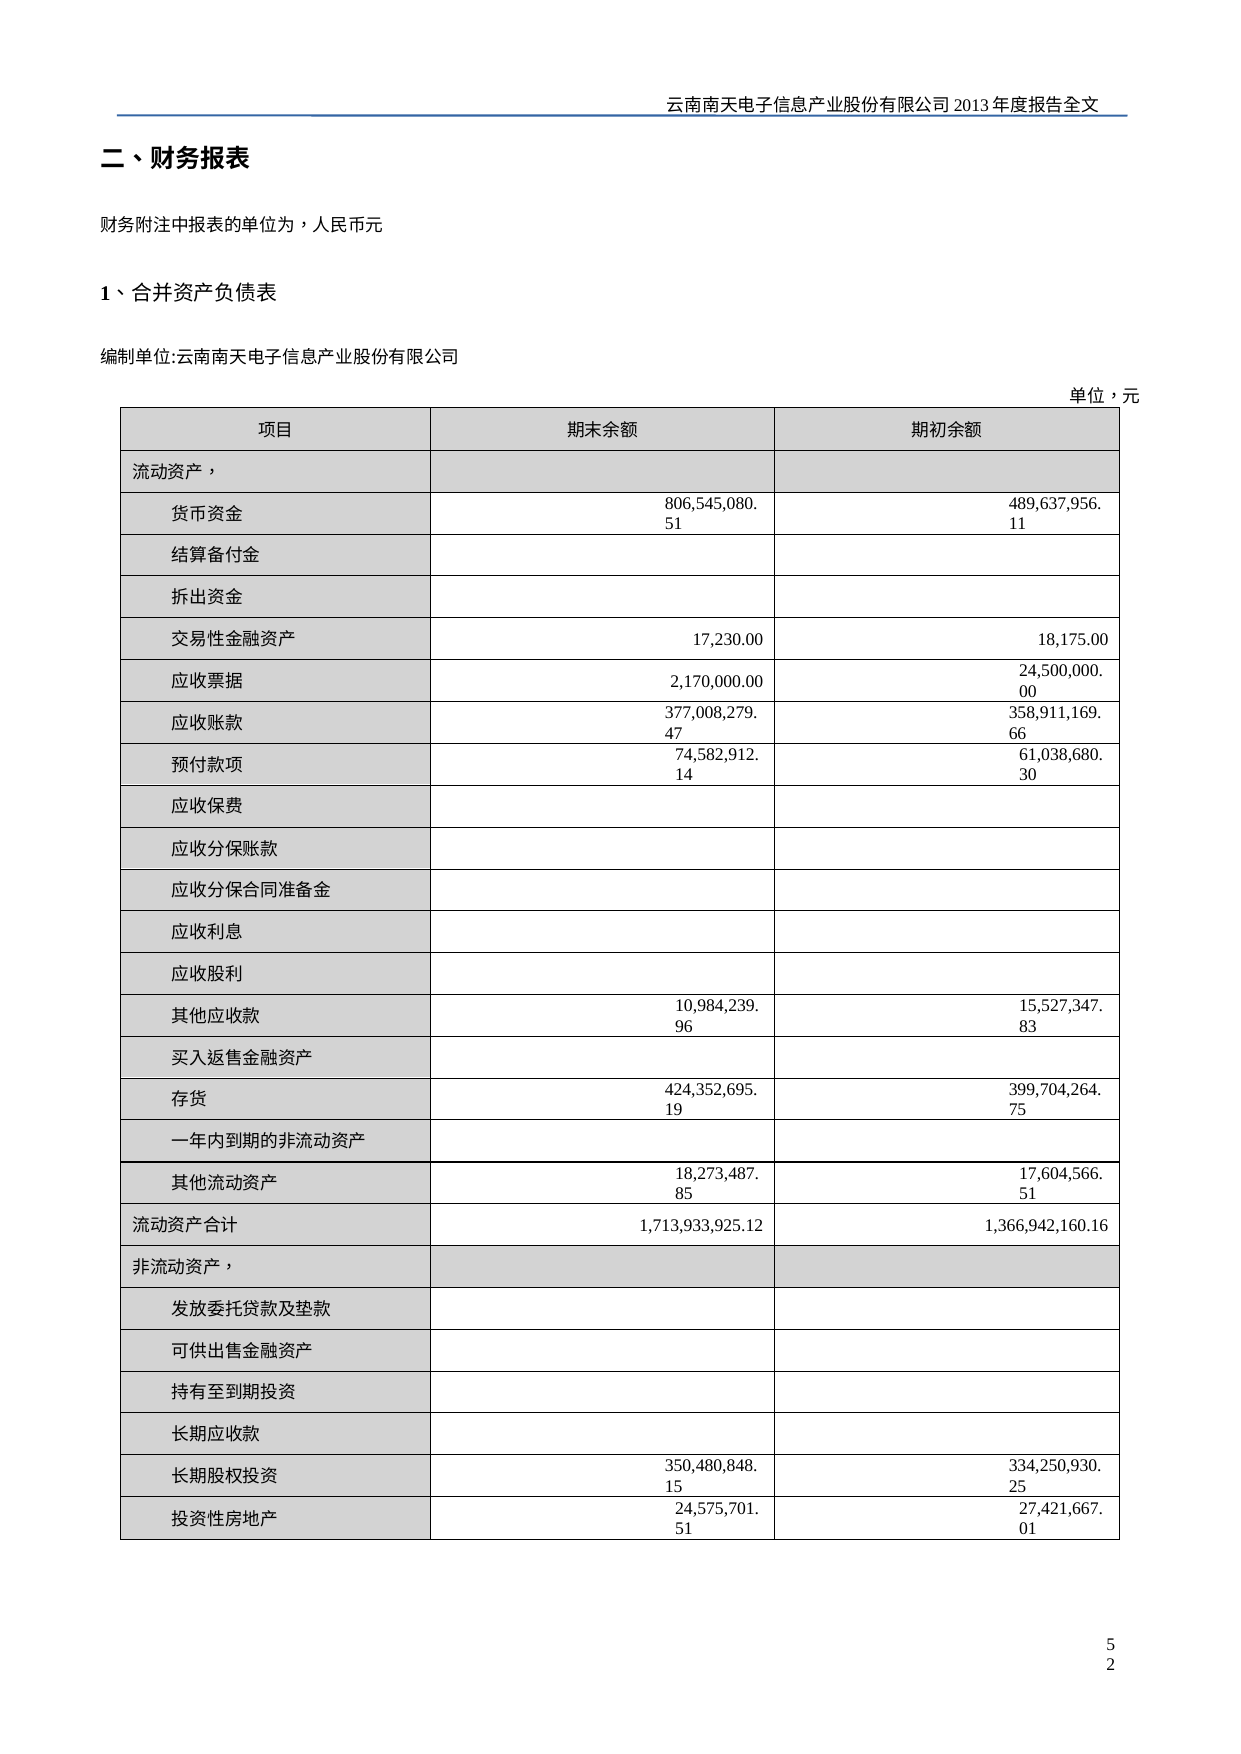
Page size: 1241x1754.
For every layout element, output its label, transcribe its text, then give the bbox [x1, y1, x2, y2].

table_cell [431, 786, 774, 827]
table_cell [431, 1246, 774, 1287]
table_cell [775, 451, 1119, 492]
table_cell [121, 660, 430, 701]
text 1、合并资产负债表 [100, 278, 1140, 307]
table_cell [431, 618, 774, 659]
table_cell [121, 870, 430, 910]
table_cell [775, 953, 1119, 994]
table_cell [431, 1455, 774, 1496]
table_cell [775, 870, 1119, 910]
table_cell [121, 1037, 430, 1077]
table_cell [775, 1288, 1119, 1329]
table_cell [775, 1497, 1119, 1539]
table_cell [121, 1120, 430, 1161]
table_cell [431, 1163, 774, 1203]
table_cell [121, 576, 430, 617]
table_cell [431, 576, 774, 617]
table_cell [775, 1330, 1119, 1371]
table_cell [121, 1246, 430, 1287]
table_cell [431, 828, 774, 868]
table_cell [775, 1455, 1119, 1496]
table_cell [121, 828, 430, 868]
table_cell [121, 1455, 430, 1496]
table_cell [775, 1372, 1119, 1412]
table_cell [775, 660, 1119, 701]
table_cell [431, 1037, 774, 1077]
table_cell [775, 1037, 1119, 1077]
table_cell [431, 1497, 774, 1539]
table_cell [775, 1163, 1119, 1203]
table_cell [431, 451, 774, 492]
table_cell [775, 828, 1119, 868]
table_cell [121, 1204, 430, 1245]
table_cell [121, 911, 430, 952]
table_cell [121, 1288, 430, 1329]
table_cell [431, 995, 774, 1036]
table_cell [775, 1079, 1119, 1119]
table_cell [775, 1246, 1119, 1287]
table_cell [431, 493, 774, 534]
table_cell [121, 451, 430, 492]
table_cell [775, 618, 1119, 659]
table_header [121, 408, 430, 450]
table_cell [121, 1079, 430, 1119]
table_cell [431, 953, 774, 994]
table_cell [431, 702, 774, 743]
text 编制单位:云南南天电子信息产业股份有限公司 [100, 344, 1140, 368]
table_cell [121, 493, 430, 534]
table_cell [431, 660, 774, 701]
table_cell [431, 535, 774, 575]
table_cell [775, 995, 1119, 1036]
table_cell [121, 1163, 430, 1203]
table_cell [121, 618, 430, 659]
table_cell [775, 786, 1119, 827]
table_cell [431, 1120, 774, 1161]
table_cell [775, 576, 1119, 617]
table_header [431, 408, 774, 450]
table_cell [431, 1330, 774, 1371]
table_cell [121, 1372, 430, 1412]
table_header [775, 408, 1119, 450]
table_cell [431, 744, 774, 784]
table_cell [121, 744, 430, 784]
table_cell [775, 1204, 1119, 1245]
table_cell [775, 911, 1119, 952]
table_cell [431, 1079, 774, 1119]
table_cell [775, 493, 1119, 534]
text 二、财务报表 [100, 141, 1140, 175]
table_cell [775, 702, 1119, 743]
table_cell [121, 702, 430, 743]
text 财务附注中报表的单位为，人民币元 [100, 213, 1140, 237]
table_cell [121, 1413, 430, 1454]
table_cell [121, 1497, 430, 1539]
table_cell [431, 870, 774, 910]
text 单位，元 [100, 383, 1140, 407]
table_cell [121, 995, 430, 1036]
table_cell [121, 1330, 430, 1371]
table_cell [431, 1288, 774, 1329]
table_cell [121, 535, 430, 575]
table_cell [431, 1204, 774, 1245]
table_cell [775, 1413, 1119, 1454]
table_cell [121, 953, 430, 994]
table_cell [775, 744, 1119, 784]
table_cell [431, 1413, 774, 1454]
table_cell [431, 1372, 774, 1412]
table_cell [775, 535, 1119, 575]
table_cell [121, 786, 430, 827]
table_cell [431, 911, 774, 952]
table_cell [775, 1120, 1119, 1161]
